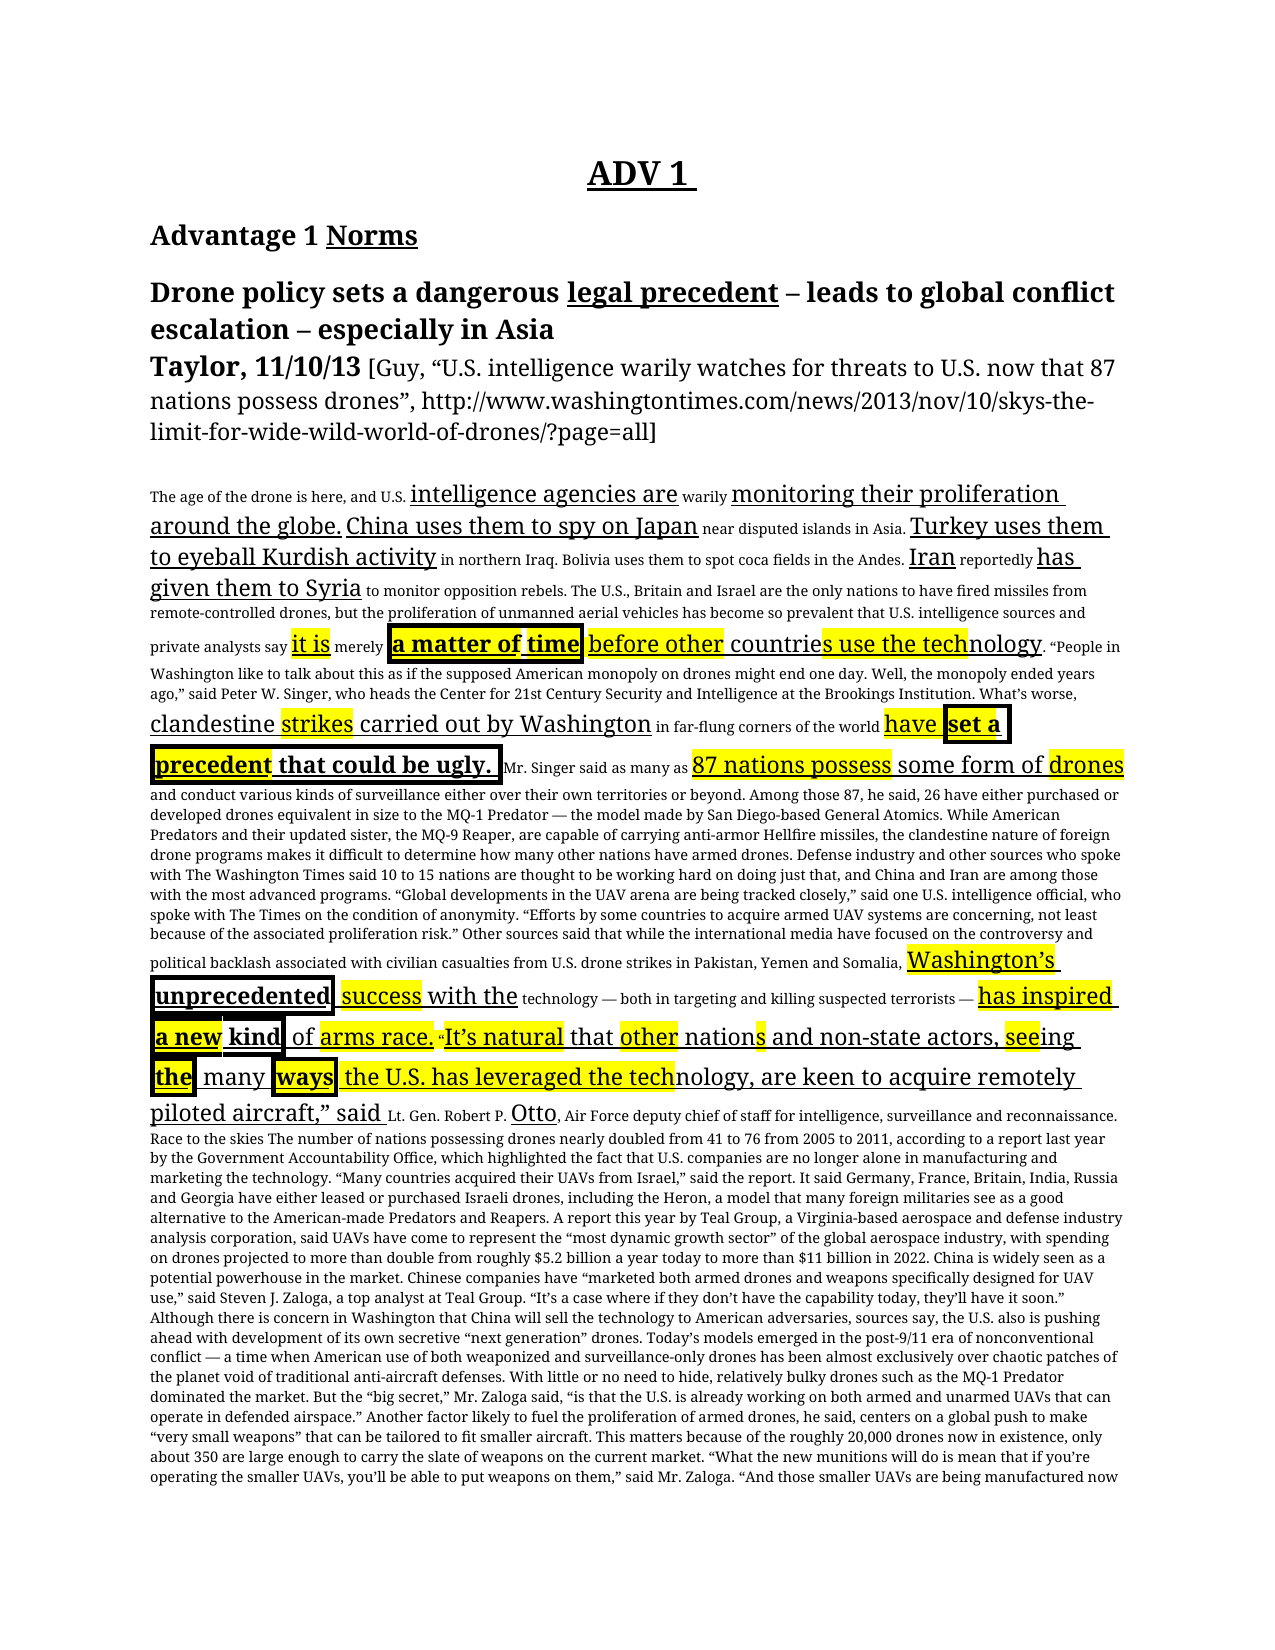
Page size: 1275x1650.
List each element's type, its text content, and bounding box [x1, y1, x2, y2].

text Taylor, 11/10/13 [Guy, “U.S. intelligence warily watches for threats to U.S. now that 87 nations possess drones”, http://www.washingtontimes.com/news/2013/nov/10/skys-the-limit-for-wide-wild-world-of-drones/?page=all] [150, 348, 1125, 447]
subtitle Drone policy sets a dangerous legal precedent – leads to global conflict escalation – especially in Asia [150, 274, 1125, 348]
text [150, 478, 1125, 1487]
subtitle Adv 1 [150, 150, 1125, 195]
subtitle Advantage 1 Norms [150, 216, 1125, 253]
